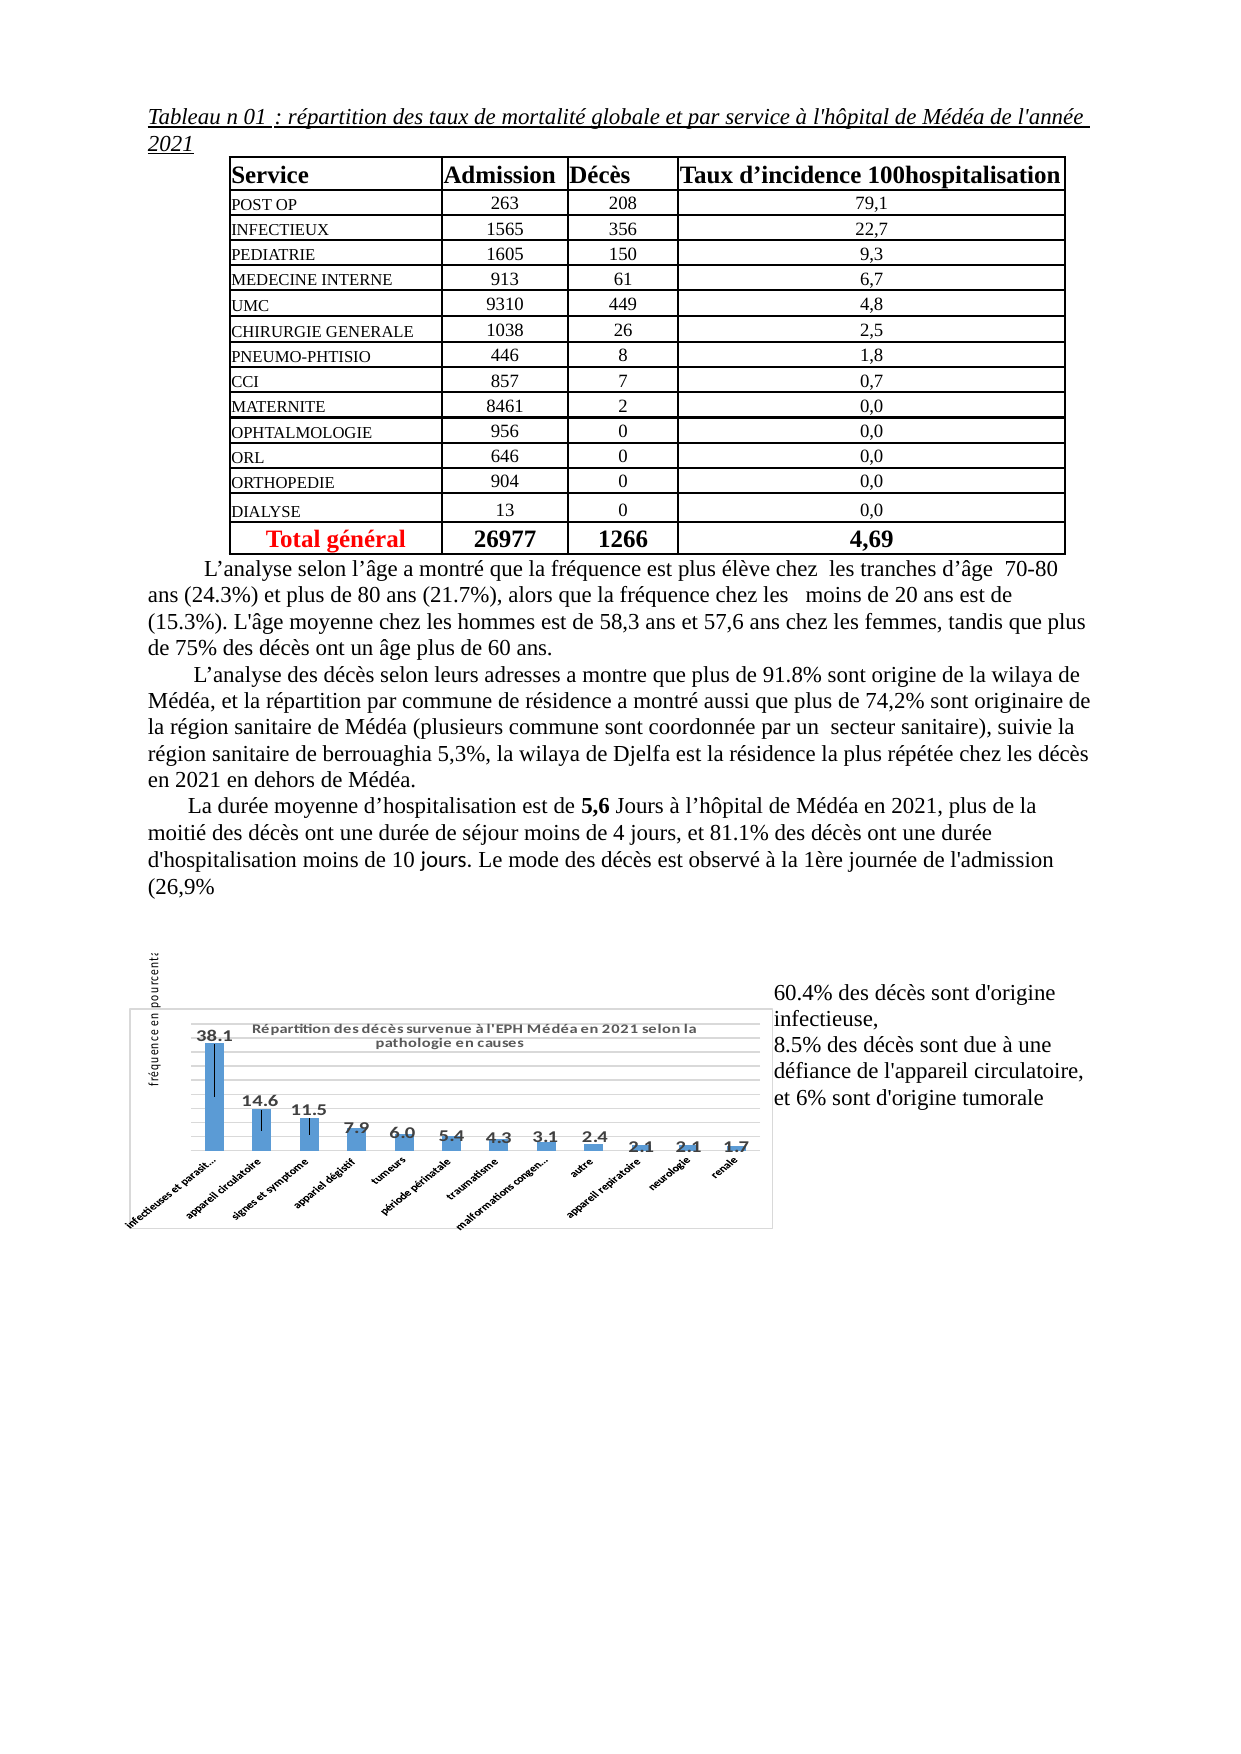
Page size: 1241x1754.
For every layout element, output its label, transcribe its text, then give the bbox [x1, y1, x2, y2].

table_cell INFECTIEUX [231, 216, 441, 239]
table_cell 0,0 [679, 469, 1064, 492]
table_cell 4,69 [679, 523, 1064, 553]
table_cell 13 [443, 494, 567, 521]
table_header Service [231, 158, 441, 188]
text Tableau n 01 : répartition des taux de mortalité globale et par service à l'hôpital de Médéa de l'année 2021 [148, 103, 1093, 156]
table_cell 446 [443, 343, 567, 366]
table_header Décès [569, 158, 677, 188]
table_cell 0,7 [679, 368, 1064, 391]
table_cell 26977 [443, 523, 567, 553]
table_cell MATERNITE [231, 393, 441, 416]
table_cell 0 [569, 419, 677, 442]
table_cell 0 [569, 469, 677, 492]
table_cell 1,8 [679, 343, 1064, 366]
table_cell 150 [569, 241, 677, 264]
table_cell 9310 [443, 291, 567, 314]
table_cell 0,0 [679, 494, 1064, 521]
table_cell 8 [569, 343, 677, 366]
table_cell ORL [231, 444, 441, 467]
text L’analyse selon l’âge a montré que la fréquence est plus élève chez les tranches d’âge 70-80 ans (24.3%) et plus de 80 ans (21.7%), alors que la fréquence chez les moins de 20 ans est de (15.3%). L'âge moyenne chez les hommes est de 58,3 ans et 57,6 ans chez les femmes, tandis que plus de 75% des décès ont un âge plus de 60 ans. [148, 555, 1093, 661]
table_cell 2,5 [679, 317, 1064, 341]
table_cell 1038 [443, 317, 567, 341]
table_cell PEDIATRIE [231, 241, 441, 264]
table_cell 904 [443, 469, 567, 492]
table_cell 7 [569, 368, 677, 391]
table_cell 0,0 [679, 419, 1064, 442]
table_cell 1605 [443, 241, 567, 264]
text 60.4% des décès sont d'origine infectieuse, [148, 978, 1093, 1031]
table_cell 449 [569, 291, 677, 314]
table_cell 79,1 [679, 191, 1064, 214]
table_cell POST OP [231, 191, 441, 214]
table_cell UMC [231, 291, 441, 314]
table_cell MEDECINE INTERNE [231, 266, 441, 289]
table_cell 208 [569, 191, 677, 214]
table_header Taux d’incidence 100hospitalisation [679, 158, 1064, 188]
table_cell 61 [569, 266, 677, 289]
table_cell 0 [569, 444, 677, 467]
table_cell CHIRURGIE GENERALE [231, 317, 441, 341]
table_cell 9,3 [679, 241, 1064, 264]
table_cell 6,7 [679, 266, 1064, 289]
table_cell 913 [443, 266, 567, 289]
table_cell Total général [231, 523, 441, 553]
text 8.5% des décès sont due à une défiance de l'appareil circulatoire, et 6% sont d'origine tumorale [773, 1031, 1093, 1110]
table_cell CCI [231, 368, 441, 391]
table_cell 0,0 [679, 393, 1064, 416]
table_cell 0 [569, 494, 677, 521]
table_cell OPHTALMOLOGIE [231, 419, 441, 442]
table_cell 263 [443, 191, 567, 214]
table_cell 2 [569, 393, 677, 416]
table_cell 1565 [443, 216, 567, 239]
table_cell PNEUMO-PHTISIO [231, 343, 441, 366]
table_cell 0,0 [679, 444, 1064, 467]
table_cell 356 [569, 216, 677, 239]
table_cell 4,8 [679, 291, 1064, 314]
text La durée moyenne d’hospitalisation est de 5,6 Jours à l’hôpital de Médéa en 2021, plus de la moitié des décès ont une durée de séjour moins de 4 jours, et 81.1% des décès ont une durée d'hospitalisation moins de 10 jours. Le mode des décès est observé à la 1ère journée de l'admission (26,9% [148, 792, 1093, 899]
table_cell 857 [443, 368, 567, 391]
table_cell 22,7 [679, 216, 1064, 239]
table_header Admission [443, 158, 567, 188]
table_cell 8461 [443, 393, 567, 416]
table_cell ORTHOPEDIE [231, 469, 441, 492]
table_cell 1266 [569, 523, 677, 553]
table_cell 26 [569, 317, 677, 341]
table_cell 646 [443, 444, 567, 467]
table_cell 956 [443, 419, 567, 442]
table_cell DIALYSE [231, 494, 441, 521]
text L’analyse des décès selon leurs adresses a montre que plus de 91.8% sont origine de la wilaya de Médéa, et la répartition par commune de résidence a montré aussi que plus de 74,2% sont originaire de la région sanitaire de Médéa (plusieurs commune sont coordonnée par un secteur sanitaire), suivie la région sanitaire de berrouaghia 5,3%, la wilaya de Djelfa est la résidence la plus répétée chez les décès en 2021 en dehors de Médéa. [148, 661, 1093, 792]
